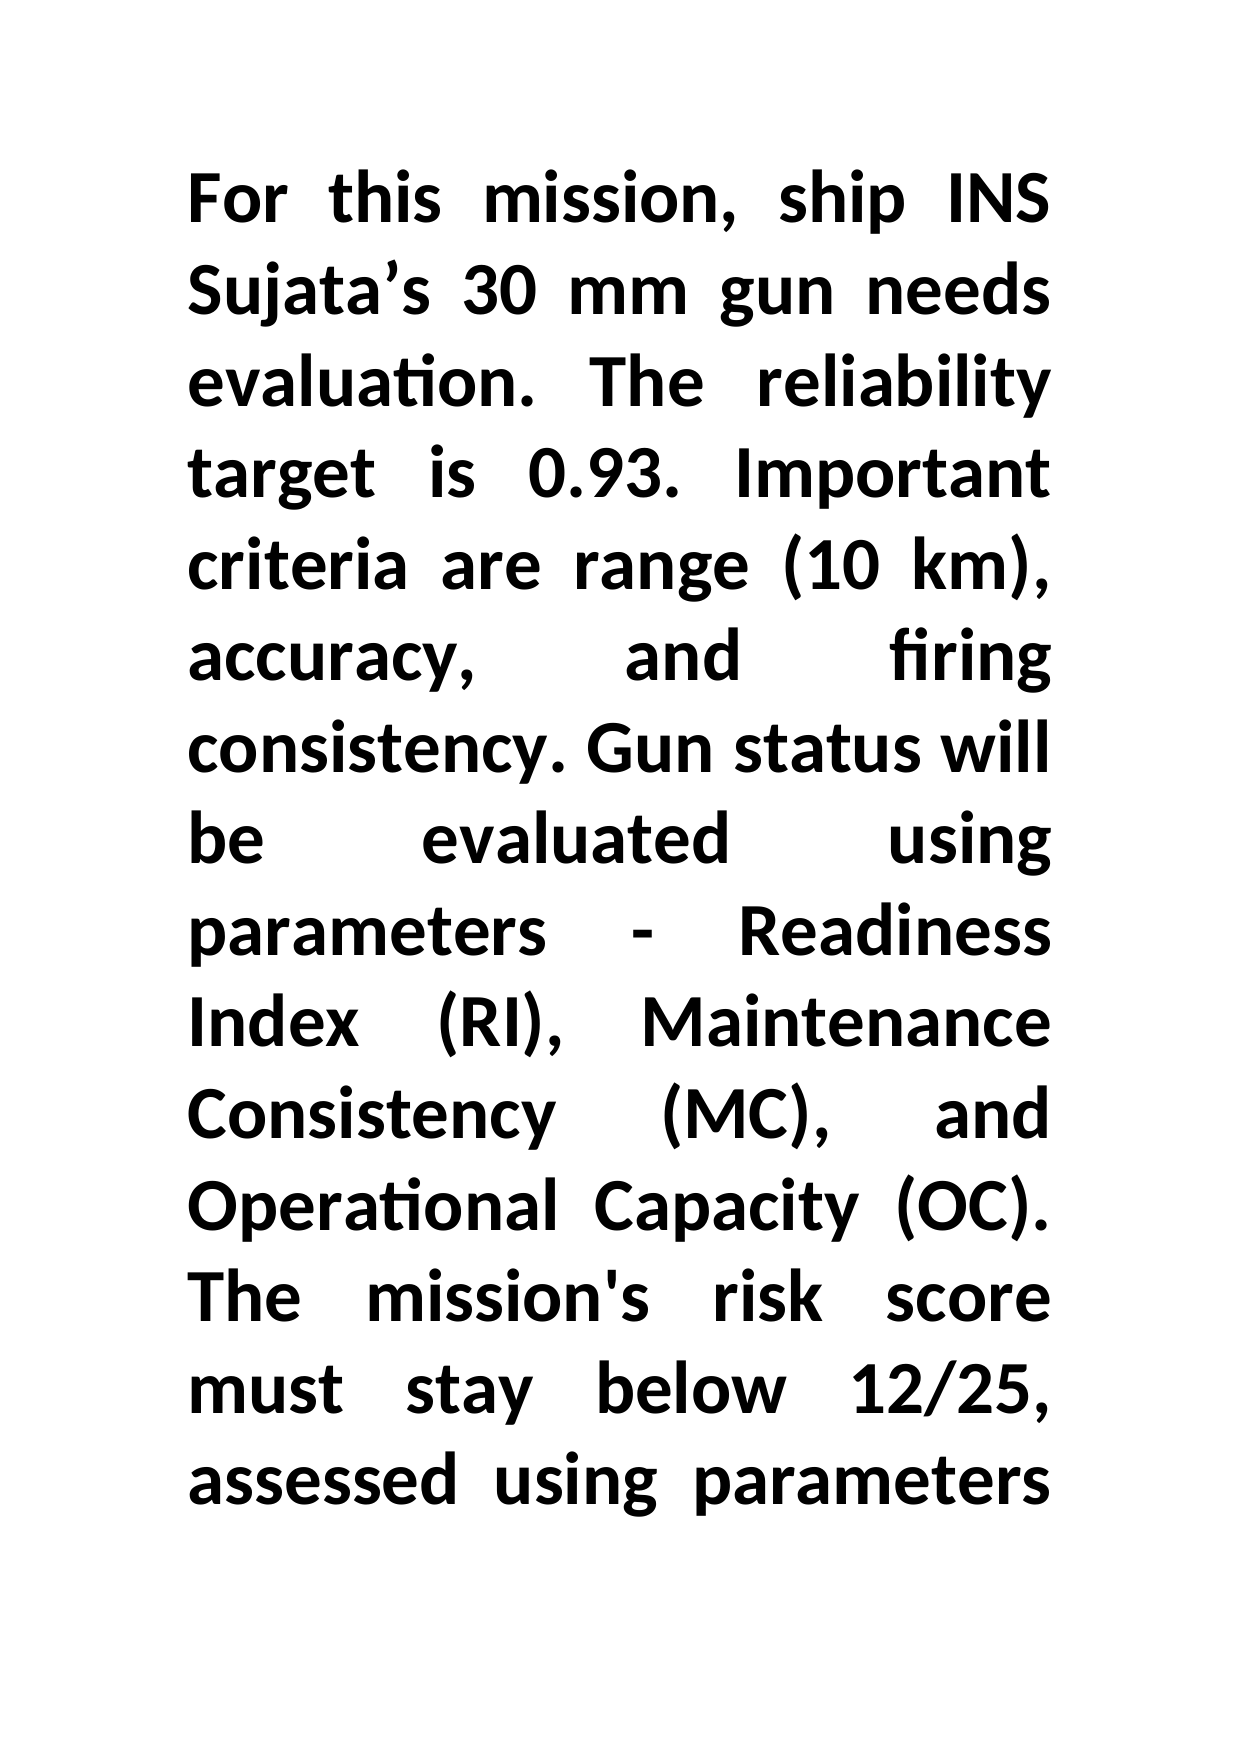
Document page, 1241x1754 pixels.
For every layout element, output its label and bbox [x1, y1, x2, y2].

title [187, 150, 1053, 1523]
